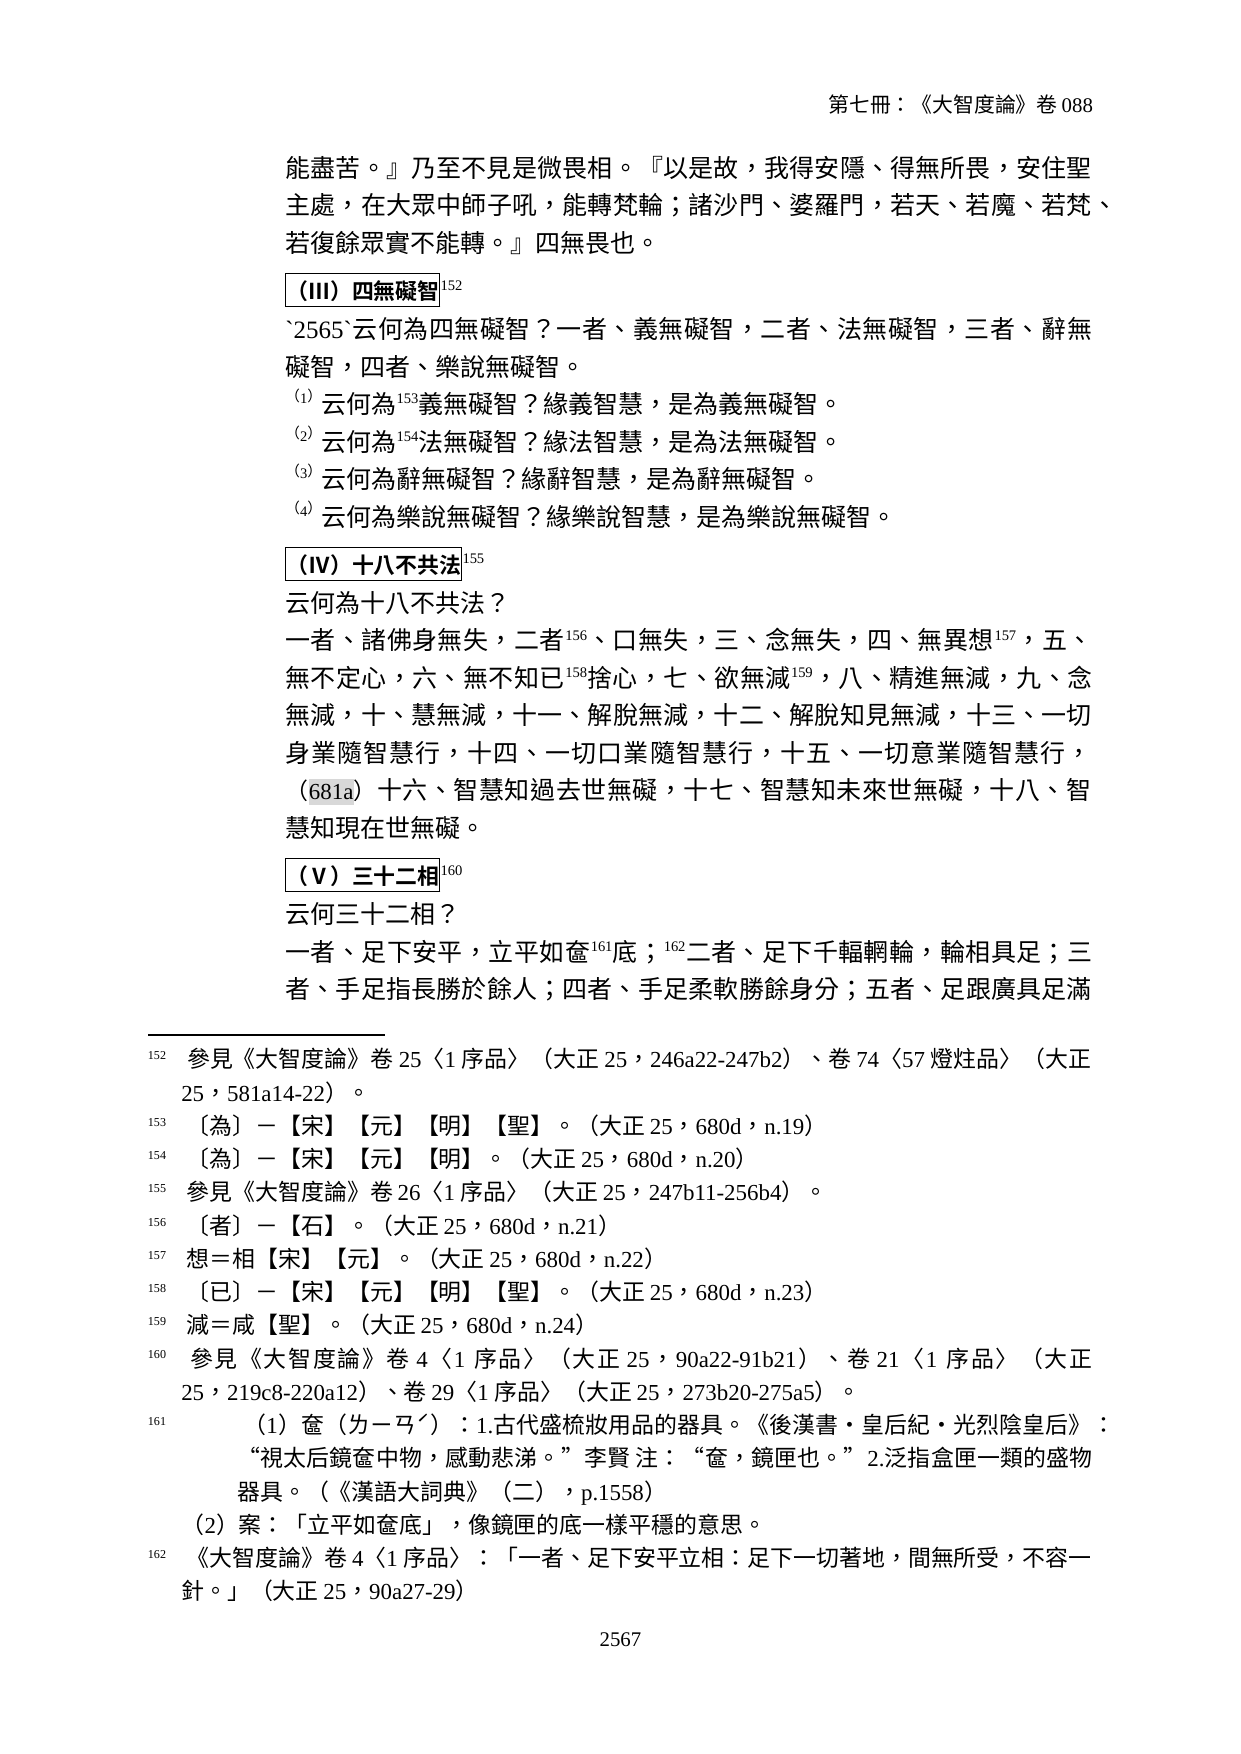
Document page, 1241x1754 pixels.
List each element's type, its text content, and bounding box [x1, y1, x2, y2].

text （1）云何為義無礙智？緣義智慧，是為義無礙智。 [285, 384, 1092, 421]
text `2565`云何為四無礙智？一者、義無礙智，二者、法無礙智，三者、辭無礙智，四者、樂說無礙智。 [285, 309, 1092, 384]
text （3）云何為辭無礙智？緣辭智慧，是為辭無礙智。 [285, 459, 1092, 496]
text （2）云何為法無礙智？緣法智慧，是為法無礙智。 [285, 421, 1092, 459]
text （4）佛作誠言：『我所說聖道，能出世間；隨是行，能盡苦。』若有沙門、婆羅門，若天、若魔、若梵、若復餘眾如實言：『行是道不能出世間、不能盡苦。』乃至不見是微畏相。『以是故，我得安隱、得無所畏，安住聖主處，在大眾中師子吼，能轉梵輪；諸沙門、婆羅門，若天、若魔、若梵、若復餘眾實不能轉。』四無畏也。 [285, 148, 1092, 260]
text （Ⅲ）四無礙智 [285, 271, 1092, 309]
text 一者、足下安平，立平如奩底；二者、足下千輻輞輪，輪相具足；三者、手足指長勝於餘人；四者、手足柔軟勝餘身分；五者、足跟廣具足滿好；六者、手足指合縵網勝於餘人；七者、足趺高平好，與跟相稱；八者、伊泥延鹿𨄔，𨄔纖好，如伊泥延鹿王；九者、平住兩手摩膝；十者、`2566`陰藏相，如馬王、象王；十一者、身縱廣等，如尼俱盧樹；十二者、一一孔一毛生，色青、柔軟、右旋；十三者、毛上向，青色柔軟右旋；十四者、金色相，其色微妙勝閻浮檀金；十五者、身光面一丈；十六者、皮薄細滑不受塵垢，不停蚊蜹；十七者、七處滿：兩足下、兩手中、兩肩上、項中皆滿字相分明；十八者、兩腋下滿；十九者、上身如師子；二十者、身廣端直；二十一者、肩圓好；二十二者、四十齒；二十三者、齒白齊密而根深；二十四者、四牙最白而大；二十五者、方頰車如師子；二十六者、味中得上味，咽中二處津液流出；二十七者、舌大、軟、薄，能覆面至耳髮際；二十八者、梵音深遠，如迦蘭頻伽聲；二十九者、眼色如金精；三十者、眼睫如牛王；三十一者、眉間白毫相，軟白如兜羅綿；三十二者、頂髻肉成。 [285, 931, 1092, 1006]
text （4）云何為樂說無礙智？緣樂說智慧，是為樂說無礙智。 [285, 496, 1092, 534]
text （Ⅴ）三十二相 [285, 856, 1092, 894]
text （Ⅳ）十八不共法 [285, 545, 1092, 583]
text 云何三十二相？ [285, 894, 1092, 931]
text 一者、諸佛身無失，二者、口無失，三、念無失，四、無異想，五、無不定心，六、無不知已捨心，七、欲無減，八、精進無減，九、念無減，十、慧無減，十一、解脫無減，十二、解脫知見無減，十三、一切身業隨智慧行，十四、一切口業隨智慧行，十五、一切意業隨智慧行，（681a）十六、智慧知過去世無礙，十七、智慧知未來世無礙，十八、智慧知現在世無礙。 [285, 620, 1092, 845]
text 云何為十八不共法？ [285, 583, 1092, 620]
